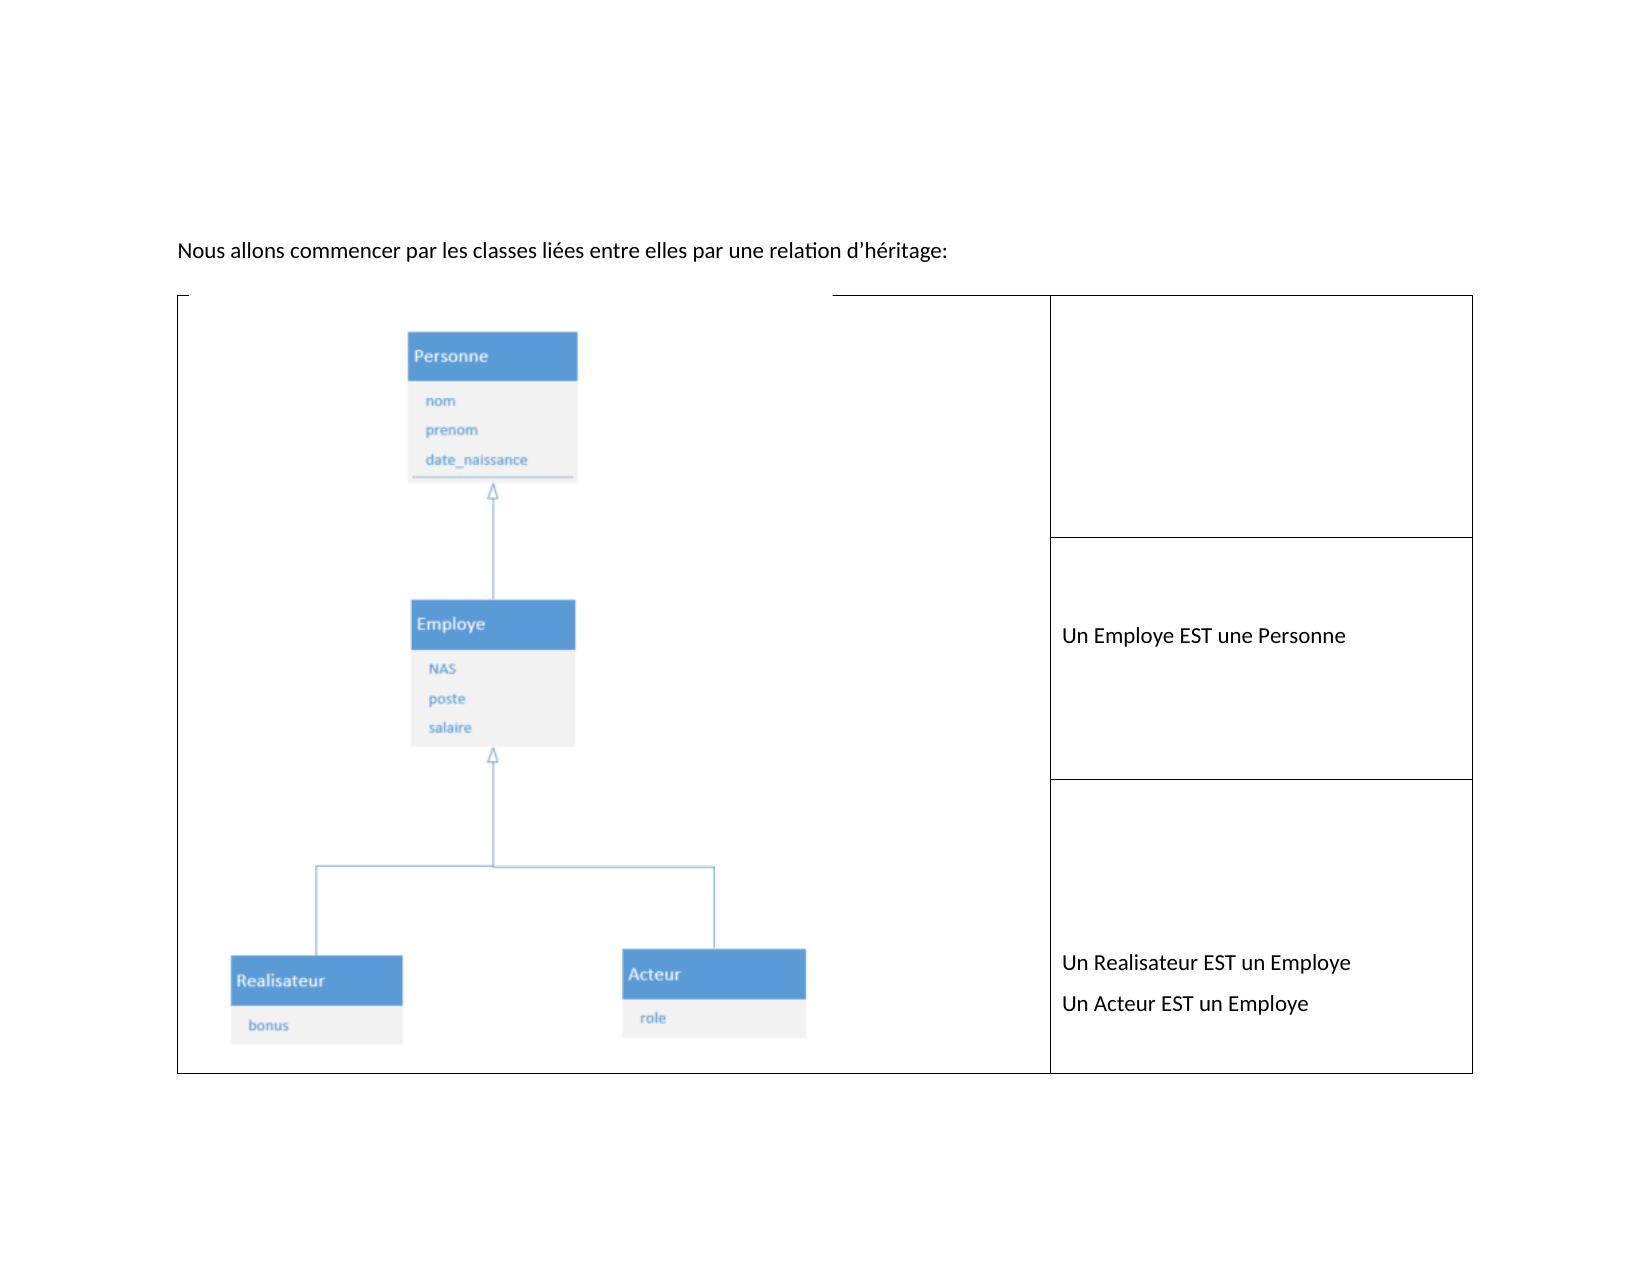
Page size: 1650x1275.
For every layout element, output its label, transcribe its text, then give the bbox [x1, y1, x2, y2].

table_cell Un Employe EST une Personne [1051, 538, 1472, 779]
picture [188, 295, 833, 1060]
table_header [1051, 296, 1472, 537]
table_header [178, 296, 1050, 1073]
table_cell Un Realisateur EST un Employe Un Acteur EST un Employe [1051, 780, 1472, 1073]
text Nous allons commencer par les classes liées entre elles par une relation d’héritage: [177, 236, 1473, 264]
